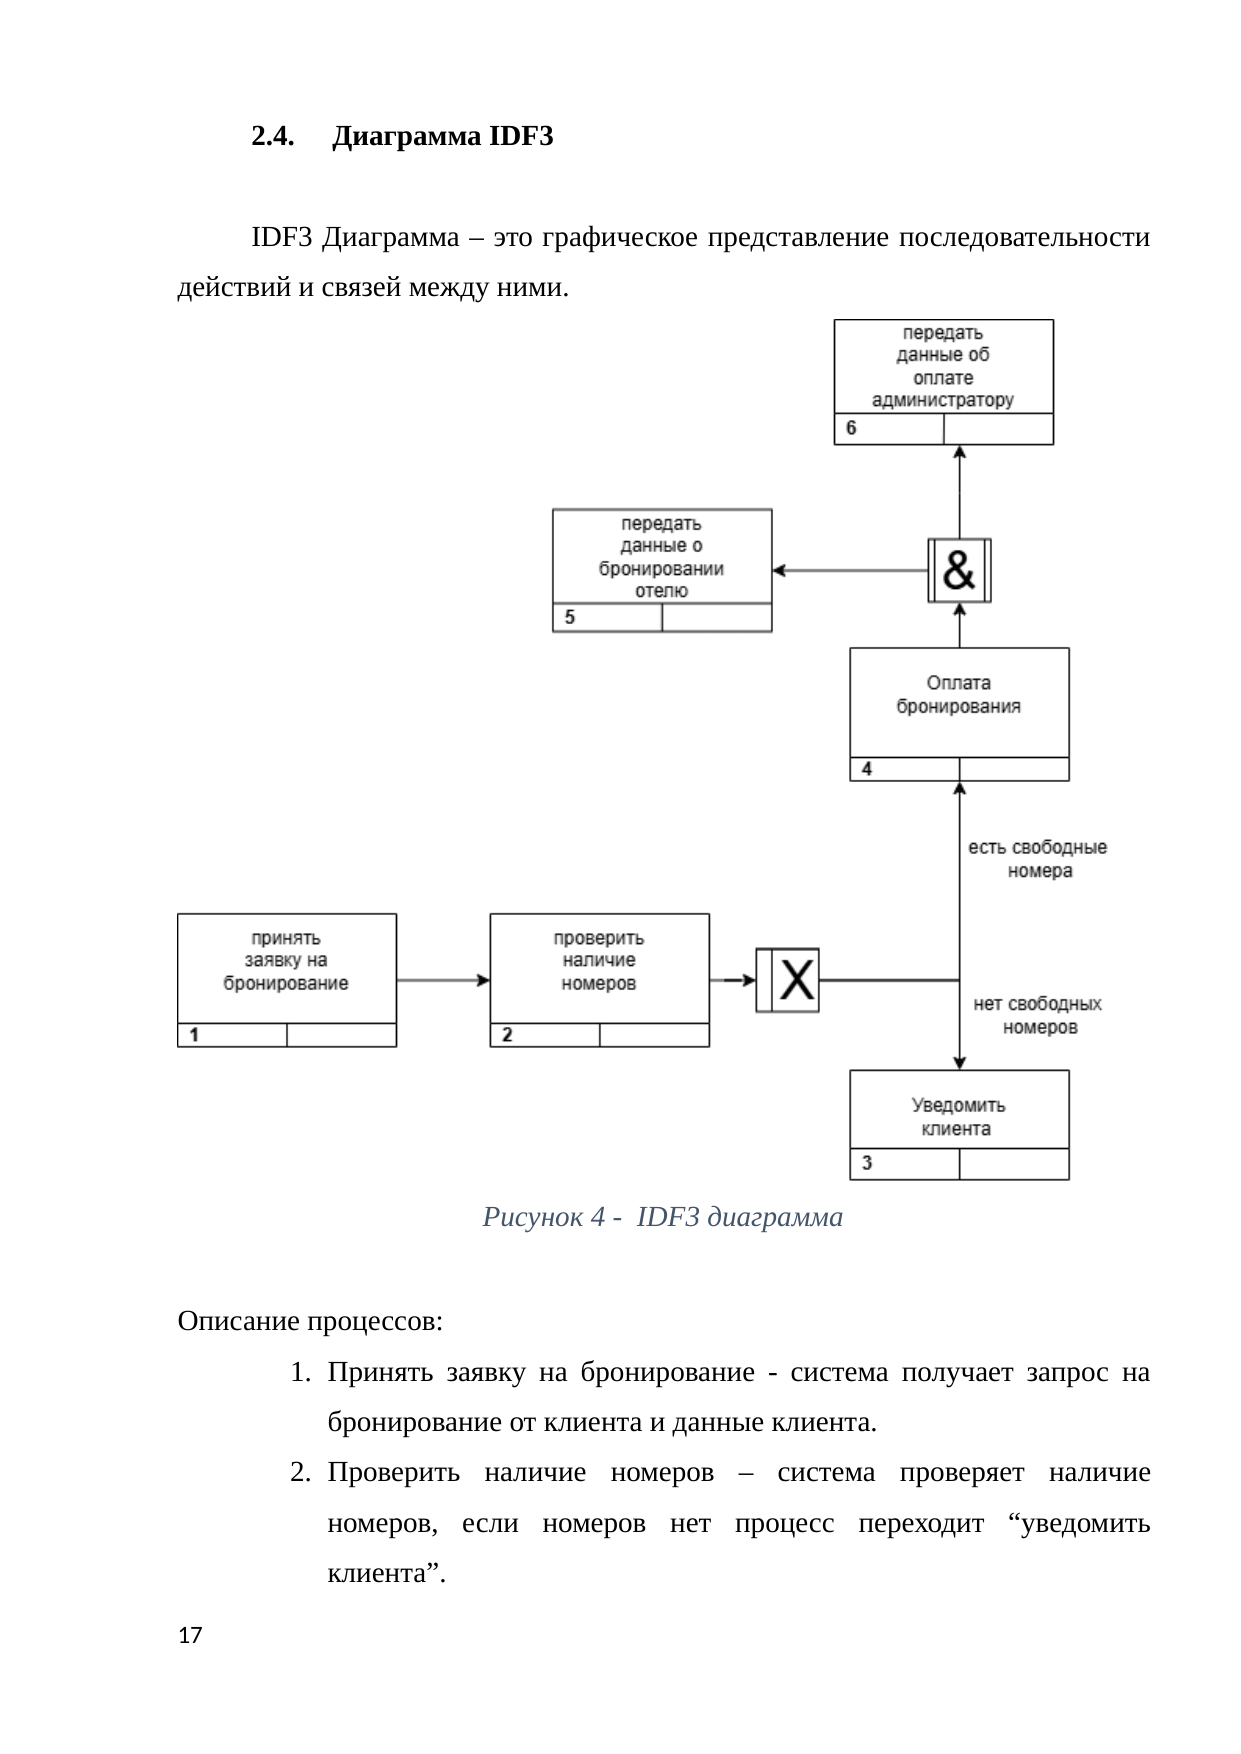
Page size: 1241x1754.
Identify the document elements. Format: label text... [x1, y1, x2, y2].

text Рисунок 4 - IDF3 диаграмма [177, 1199, 1152, 1232]
list Описание процессов: [177, 1303, 1152, 1337]
list IDF3 Диаграмма – это графическое представление последовательности действий и связей между ними. [177, 219, 1152, 303]
list Принять заявку на бронирование - система получает запрос на бронирование от клиента и данные клиента. [290, 1354, 1152, 1438]
list Диаграмма IDF3 [177, 118, 1152, 152]
list Проверить наличие номеров – система проверяет наличие номеров, если номеров нет процесс переходит “уведомить клиента”. [290, 1454, 1152, 1588]
picture [177, 319, 1125, 1184]
